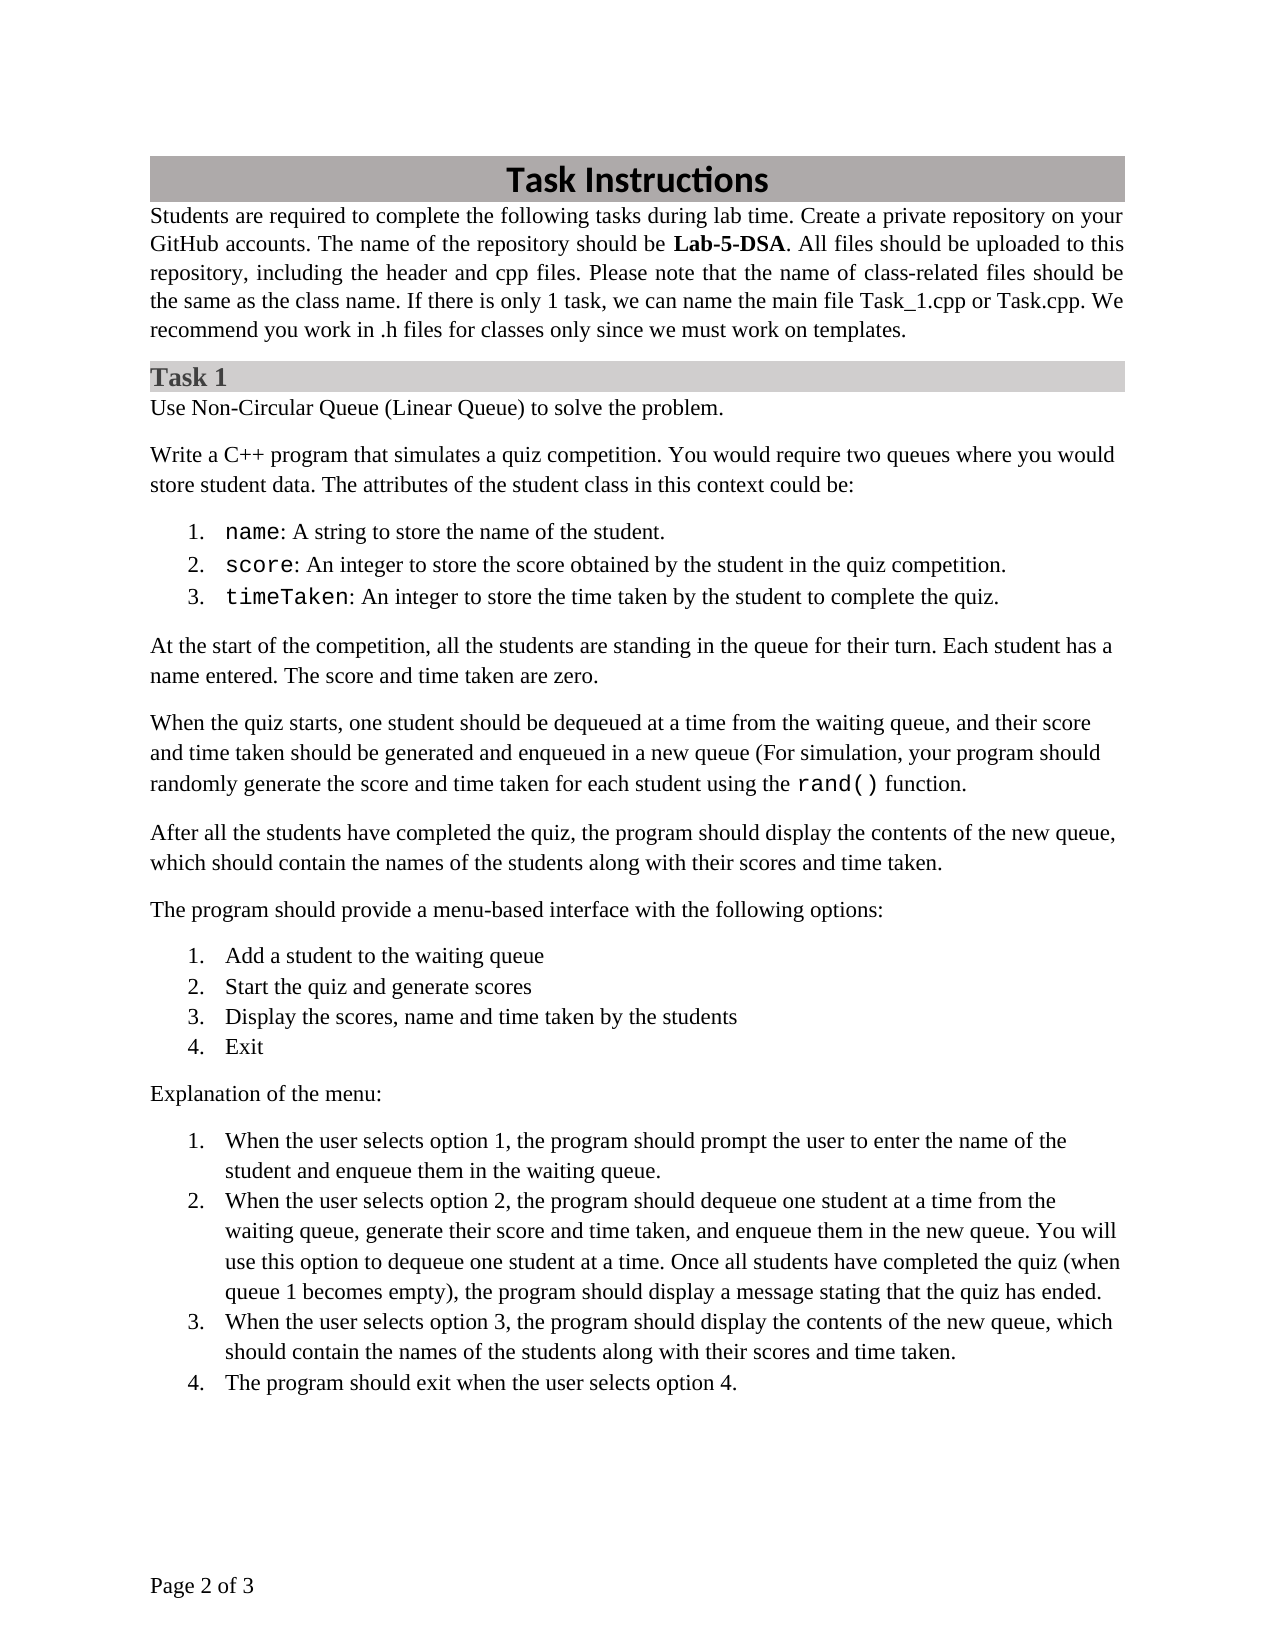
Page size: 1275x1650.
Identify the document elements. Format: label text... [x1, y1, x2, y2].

subtitle Task Instructions [150, 156, 1125, 202]
subtitle Task 1 [150, 361, 1125, 392]
text At the start of the competition, all the students are standing in the queue for their turn. Each student has a name entered. The score and time taken are zero. [150, 632, 1125, 689]
list Exit [187, 1033, 1125, 1059]
list score: An integer to store the score obtained by the student in the quiz competition. [187, 551, 1125, 579]
text When the quiz starts, one student should be dequeued at a time from the waiting queue, and their score and time taken should be generated and enqueued in a new queue (For simulation, your program should randomly generate the score and time taken for each student using the rand() function. [150, 709, 1125, 798]
text Students are required to complete the following tasks during lab time. Create a private repository on your GitHub accounts. The name of the repository should be Lab-5-DSA. All files should be uploaded to this repository, including the header and cpp files. Please note that the name of class-related files should be the same as the class name. If there is only 1 task, we can name the main file Task_1.cpp or Task.cpp. We recommend you work in .h files for classes only since we must work on templates. [150, 202, 1125, 342]
list name: A string to store the name of the student. [187, 518, 1125, 546]
text After all the students have completed the quiz, the program should display the contents of the new queue, which should contain the names of the students along with their scores and time taken. [150, 819, 1125, 875]
text The program should provide a menu-based interface with the following options: [150, 896, 1125, 922]
list Display the scores, name and time taken by the students [187, 1003, 1125, 1029]
text Explanation of the menu: [150, 1080, 1125, 1106]
list When the user selects option 1, the program should prompt the user to enter the name of the student and enqueue them in the waiting queue. [187, 1127, 1125, 1183]
list When the user selects option 2, the program should dequeue one student at a time from the waiting queue, generate their score and time taken, and enqueue them in the new queue. You will use this option to dequeue one student at a time. Once all students have completed the quiz (when queue 1 becomes empty), the program should display a message stating that the quiz has ended. [187, 1187, 1125, 1304]
list The program should exit when the user selects option 4. [187, 1369, 1125, 1395]
list timeTaken: An integer to store the time taken by the student to complete the quiz. [187, 583, 1125, 611]
list When the user selects option 3, the program should display the contents of the new queue, which should contain the names of the students along with their scores and time taken. [187, 1308, 1125, 1365]
list Start the quiz and generate scores [187, 973, 1125, 999]
text Write a C++ program that simulates a quiz competition. You would require two queues where you would store student data. The attributes of the student class in this context could be: [150, 441, 1125, 498]
text Use Non-Circular Queue (Linear Queue) to solve the problem. [150, 394, 1125, 421]
list Add a student to the waiting queue [187, 943, 1125, 969]
